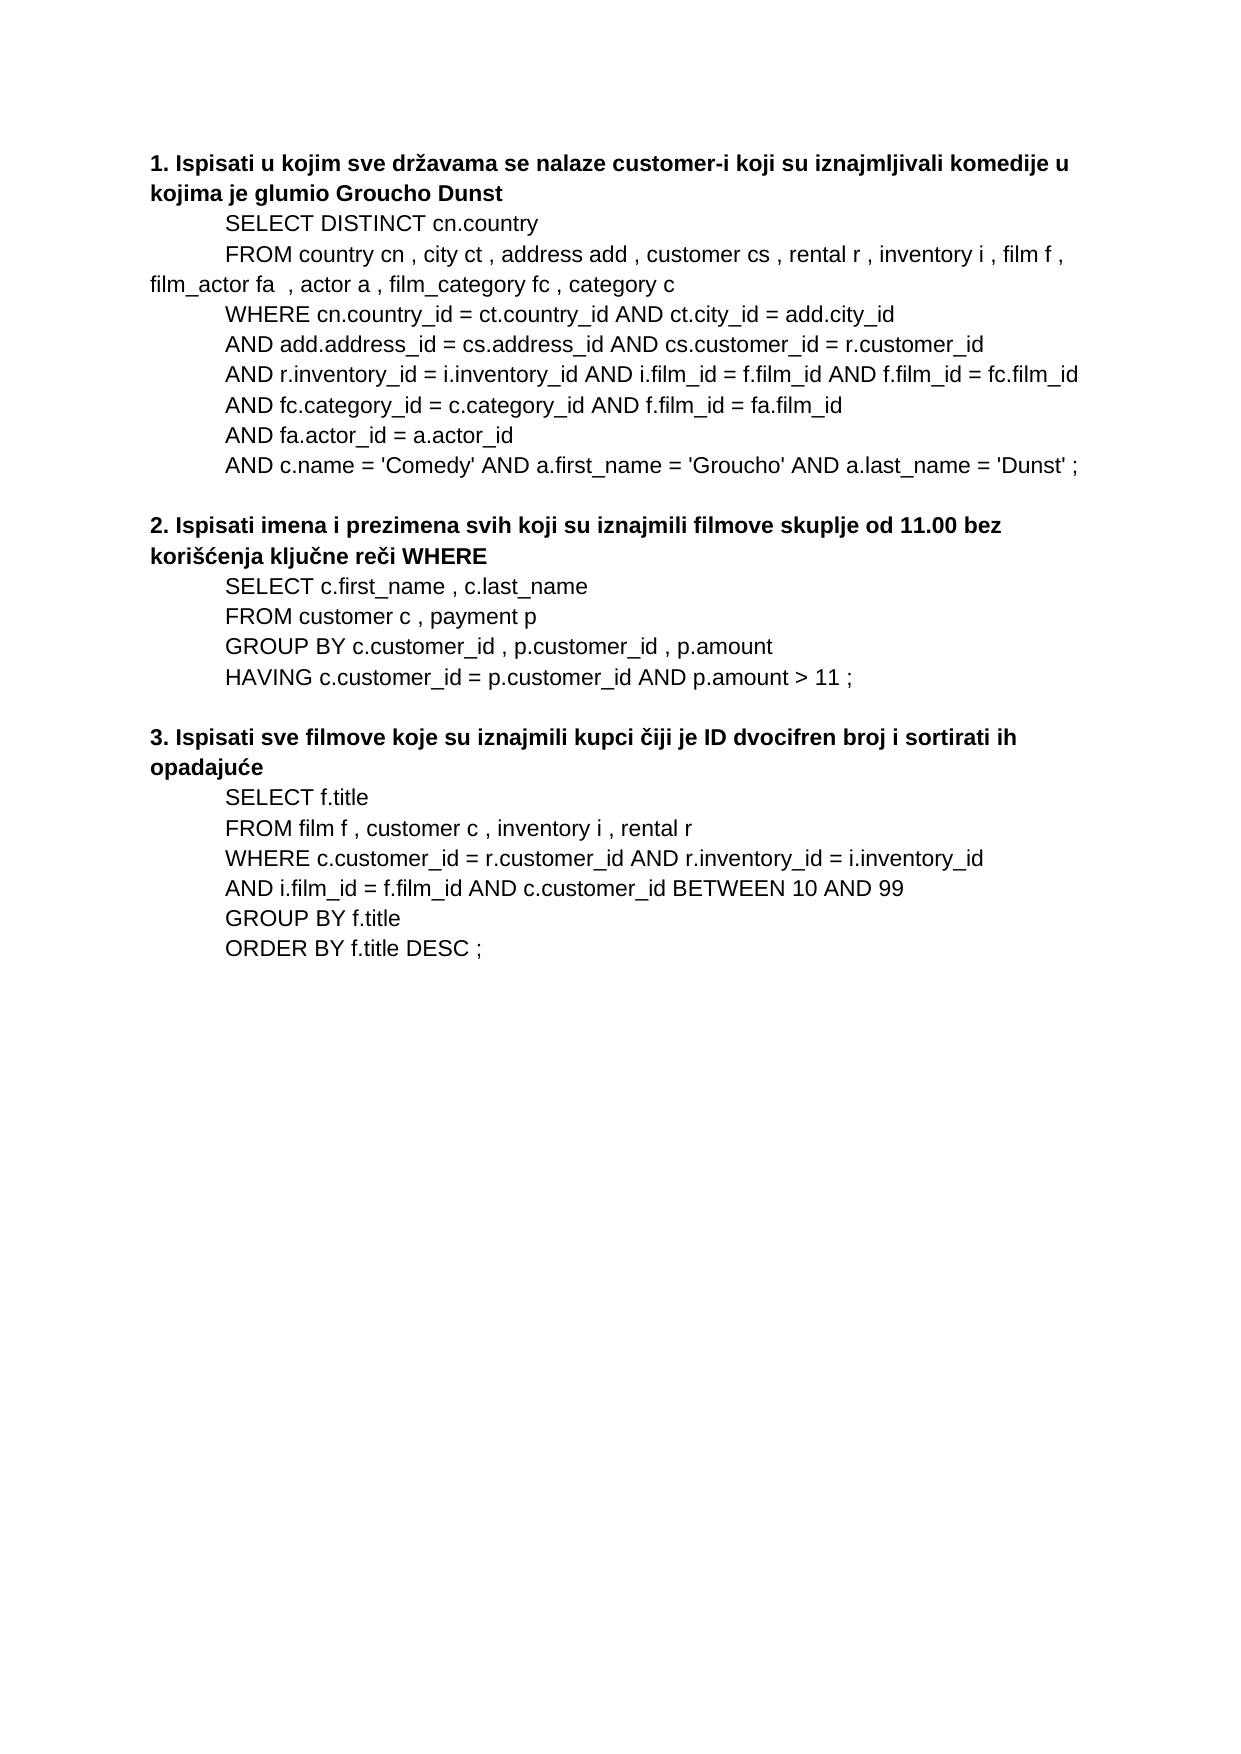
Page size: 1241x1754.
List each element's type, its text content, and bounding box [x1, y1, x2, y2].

text AND i.film_id = f.film_id AND c.customer_id BETWEEN 10 AND 99 [150, 875, 1090, 901]
text AND r.inventory_id = i.inventory_id AND i.film_id = f.film_id AND f.film_id = fc.film_id [150, 361, 1090, 388]
text HAVING c.customer_id = p.customer_id AND p.amount > 11 ; [150, 663, 1090, 690]
text SELECT DISTINCT cn.country [150, 210, 1090, 237]
text WHERE c.customer_id = r.customer_id AND r.inventory_id = i.inventory_id [150, 845, 1090, 871]
text AND c.name = 'Comedy' AND a.first_name = 'Groucho' AND a.last_name = 'Dunst' ; [150, 452, 1090, 478]
text ORDER BY f.title DESC ; [150, 935, 1090, 962]
text FROM country cn , city ct , address add , customer cs , rental r , inventory i , film f , film_actor fa , actor a , film_category fc , category c [150, 241, 1090, 297]
text AND add.address_id = cs.address_id AND cs.customer_id = r.customer_id [150, 331, 1090, 358]
text GROUP BY c.customer_id , p.customer_id , p.amount [150, 633, 1090, 660]
text 3. Ispisati sve filmove koje su iznajmili kupci čiji je ID dvocifren broj i sortirati ih opadajuće [150, 724, 1090, 781]
text WHERE cn.country_id = ct.country_id AND ct.city_id = add.city_id [150, 301, 1090, 327]
text AND fa.actor_id = a.actor_id [150, 422, 1090, 448]
text GROUP BY f.title [150, 905, 1090, 932]
text SELECT f.title [150, 784, 1090, 811]
text FROM film f , customer c , inventory i , rental r [150, 814, 1090, 841]
text SELECT c.first_name , c.last_name [150, 573, 1090, 599]
text 1. Ispisati u kojim sve državama se nalaze customer-i koji su iznajmljivali komedije u kojima je glumio Groucho Dunst [150, 150, 1090, 207]
text AND fc.category_id = c.category_id AND f.film_id = fa.film_id [150, 392, 1090, 418]
text FROM customer c , payment p [150, 603, 1090, 629]
text 2. Ispisati imena i prezimena svih koji su iznajmili filmove skuplje od 11.00 bez korišćenja ključne reči WHERE [150, 512, 1090, 569]
